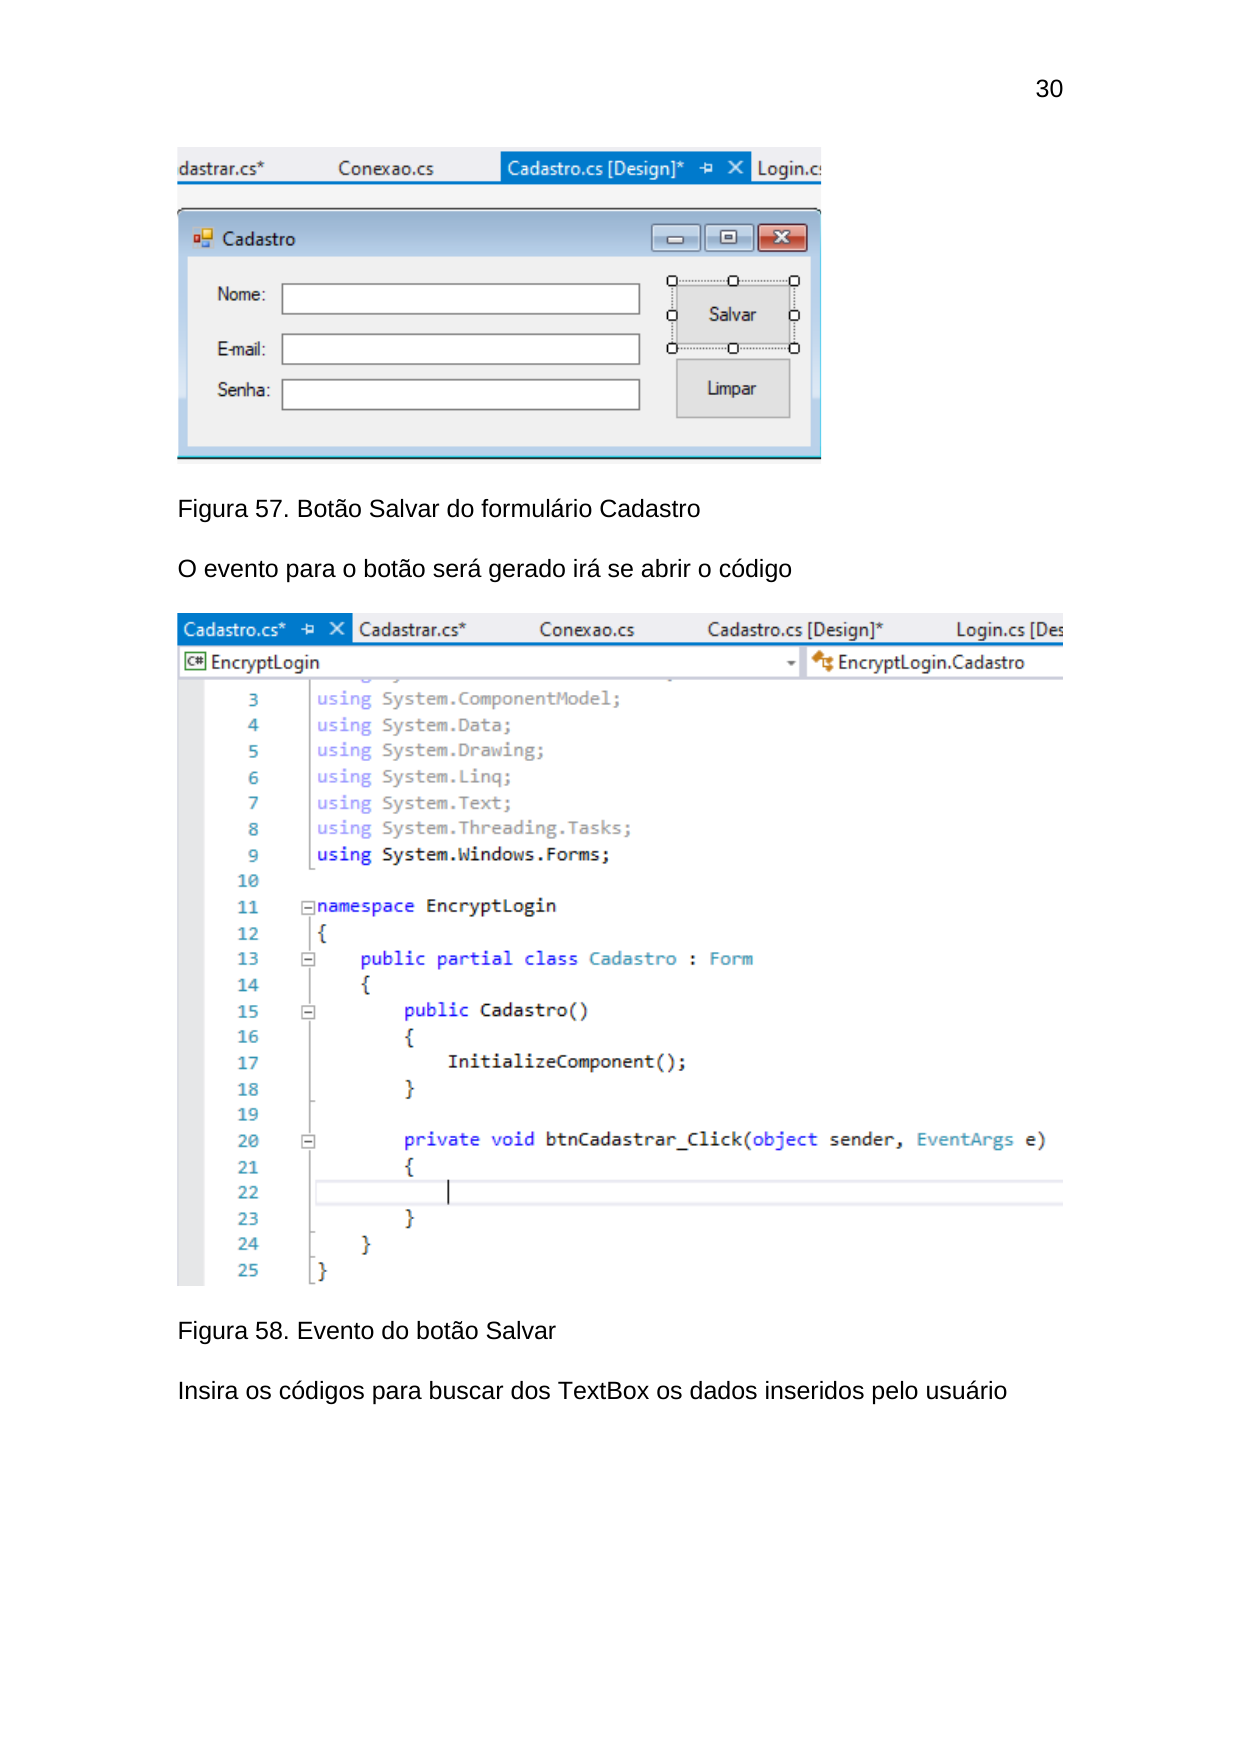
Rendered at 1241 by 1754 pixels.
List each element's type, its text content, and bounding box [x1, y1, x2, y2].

text O evento para o botão será gerado irá se abrir o código [177, 554, 1063, 583]
text Figura 58. Evento do botão Salvar [177, 1316, 1063, 1345]
text Figura 57. Botão Salvar do formulário Cadastro [177, 494, 1063, 523]
text Insira os códigos para buscar dos TextBox os dados inseridos pelo usuário [177, 1376, 1063, 1405]
